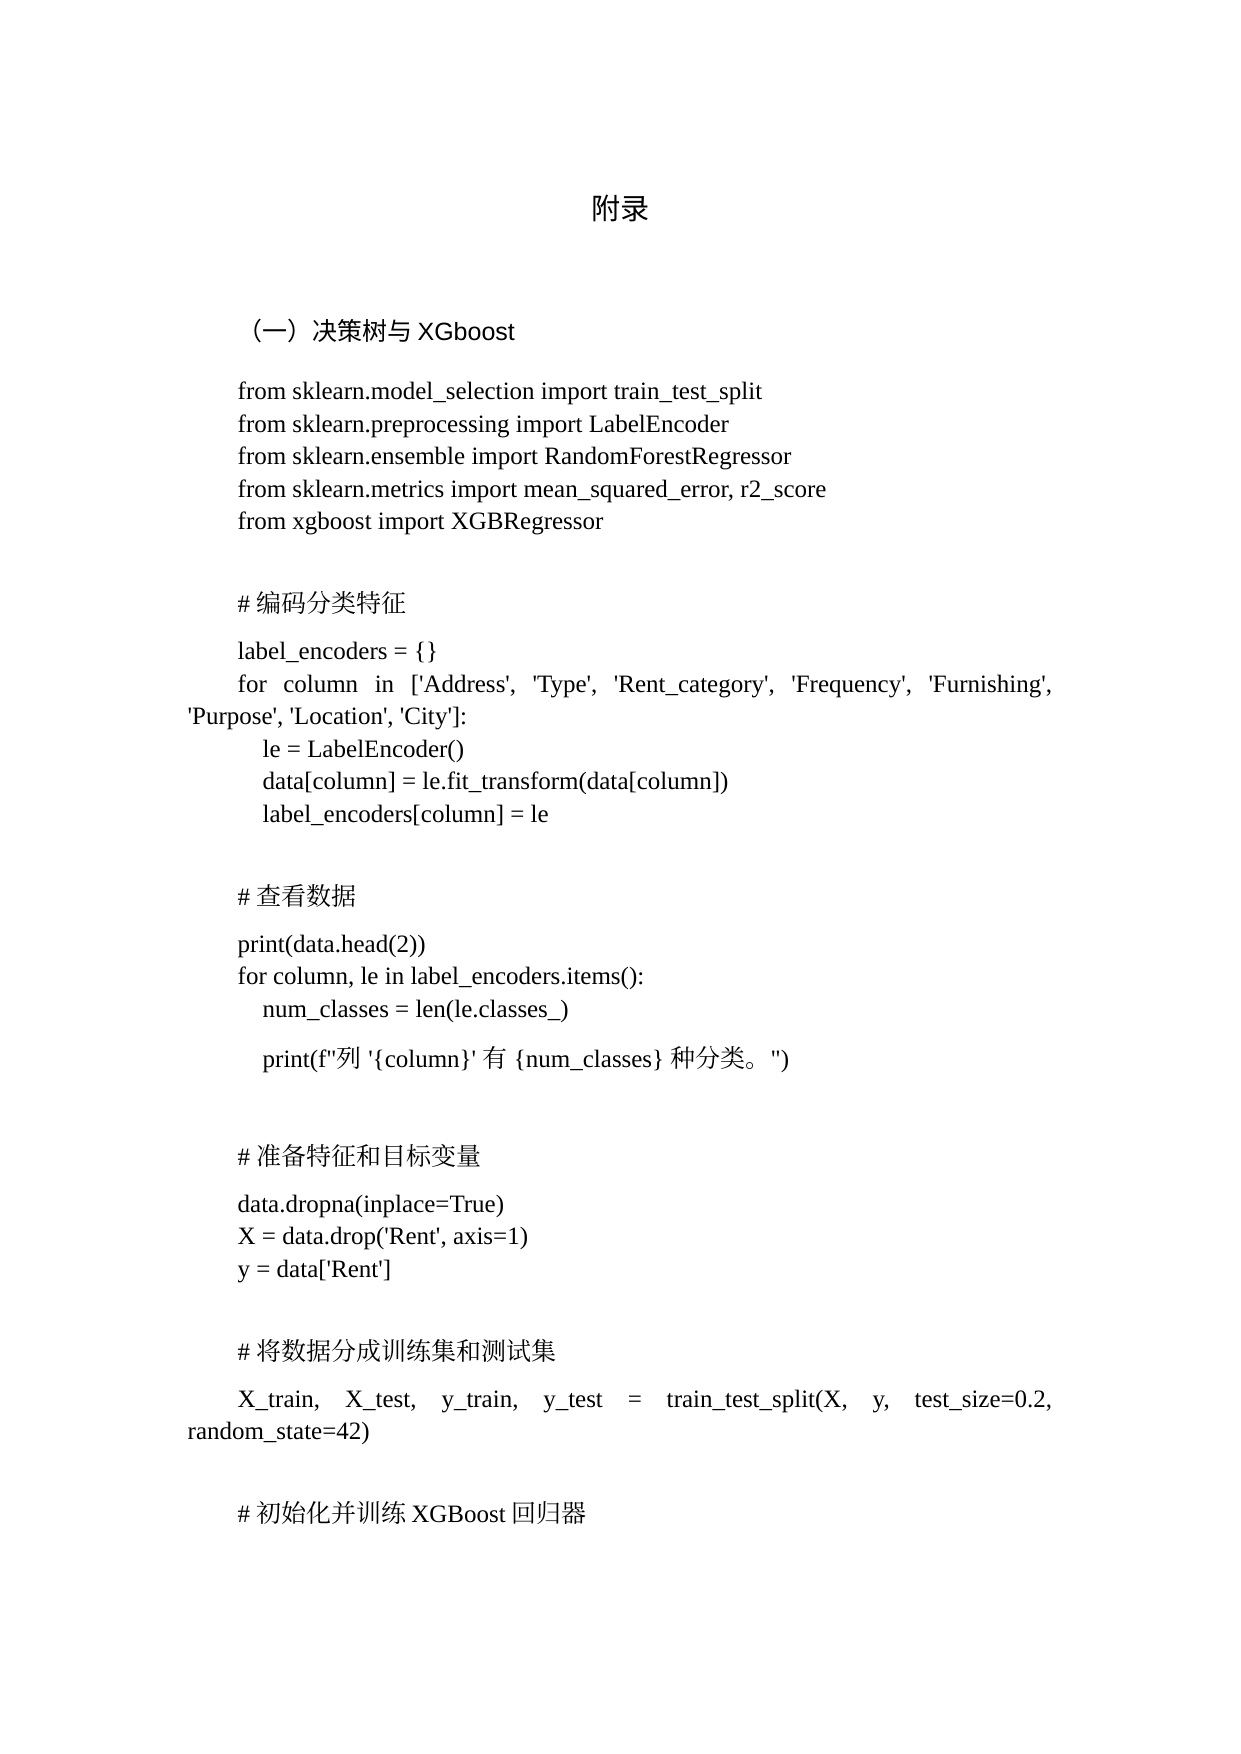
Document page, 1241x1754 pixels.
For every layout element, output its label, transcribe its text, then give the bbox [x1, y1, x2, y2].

text le = LabelEncoder() [187, 732, 1053, 764]
text # 编码分类特征 [187, 569, 1053, 634]
text label_encoders[column] = le [187, 797, 1053, 829]
text label_encoders = {} [187, 634, 1053, 667]
subtitle （一）决策树与XGboost [187, 297, 1053, 362]
text print(data.head(2)) [187, 927, 1053, 959]
text from sklearn.preprocessing import LabelEncoder [187, 407, 1053, 439]
text print(f"列 '{column}' 有 {num_classes} 种分类。") [187, 1024, 1053, 1089]
text X = data.drop('Rent', axis=1) [187, 1219, 1053, 1252]
text num_classes = len(le.classes_) [187, 992, 1053, 1024]
text X_train, X_test, y_train, y_test = train_test_split(X, y, test_size=0.2, random_state=42) [187, 1382, 1053, 1447]
text from sklearn.metrics import mean_squared_error, r2_score [187, 472, 1053, 504]
text y = data['Rent'] [187, 1252, 1053, 1284]
text from xgboost import XGBRegressor [187, 504, 1053, 537]
text data[column] = le.fit_transform(data[column]) [187, 764, 1053, 797]
subtitle 附录 [187, 174, 1053, 239]
text for column in ['Address', 'Type', 'Rent_category', 'Frequency', 'Furnishing', 'Purpose', 'Location', 'City']: [187, 667, 1053, 732]
text # 将数据分成训练集和测试集 [187, 1317, 1053, 1382]
text # 准备特征和目标变量 [187, 1122, 1053, 1187]
text # 初始化并训练XGBoost回归器 [187, 1479, 1053, 1544]
text from sklearn.model_selection import train_test_split [187, 374, 1053, 407]
text from sklearn.ensemble import RandomForestRegressor [187, 439, 1053, 472]
text for column, le in label_encoders.items(): [187, 959, 1053, 992]
text data.dropna(inplace=True) [187, 1187, 1053, 1219]
text # 查看数据 [187, 862, 1053, 927]
